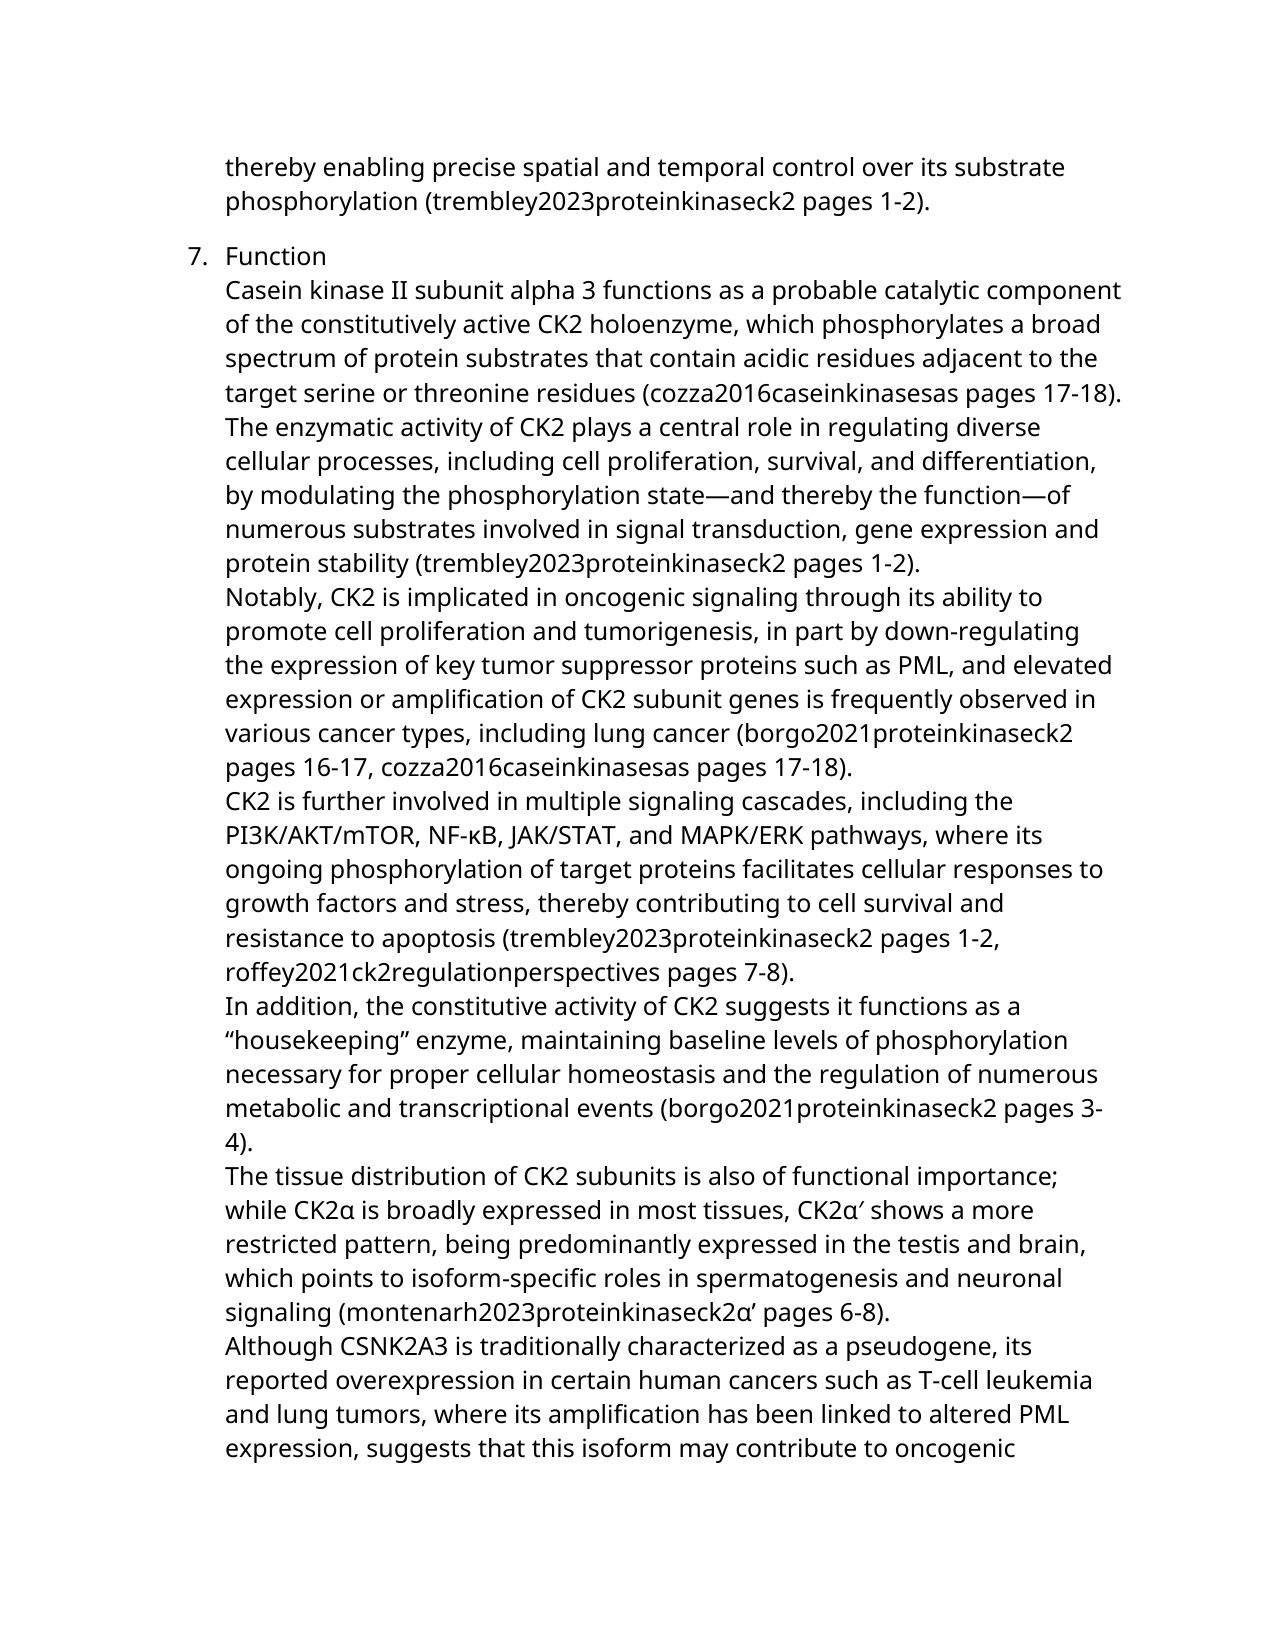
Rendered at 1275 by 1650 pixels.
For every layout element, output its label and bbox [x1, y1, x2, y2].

list [187, 239, 1125, 1465]
list [187, 150, 1125, 218]
